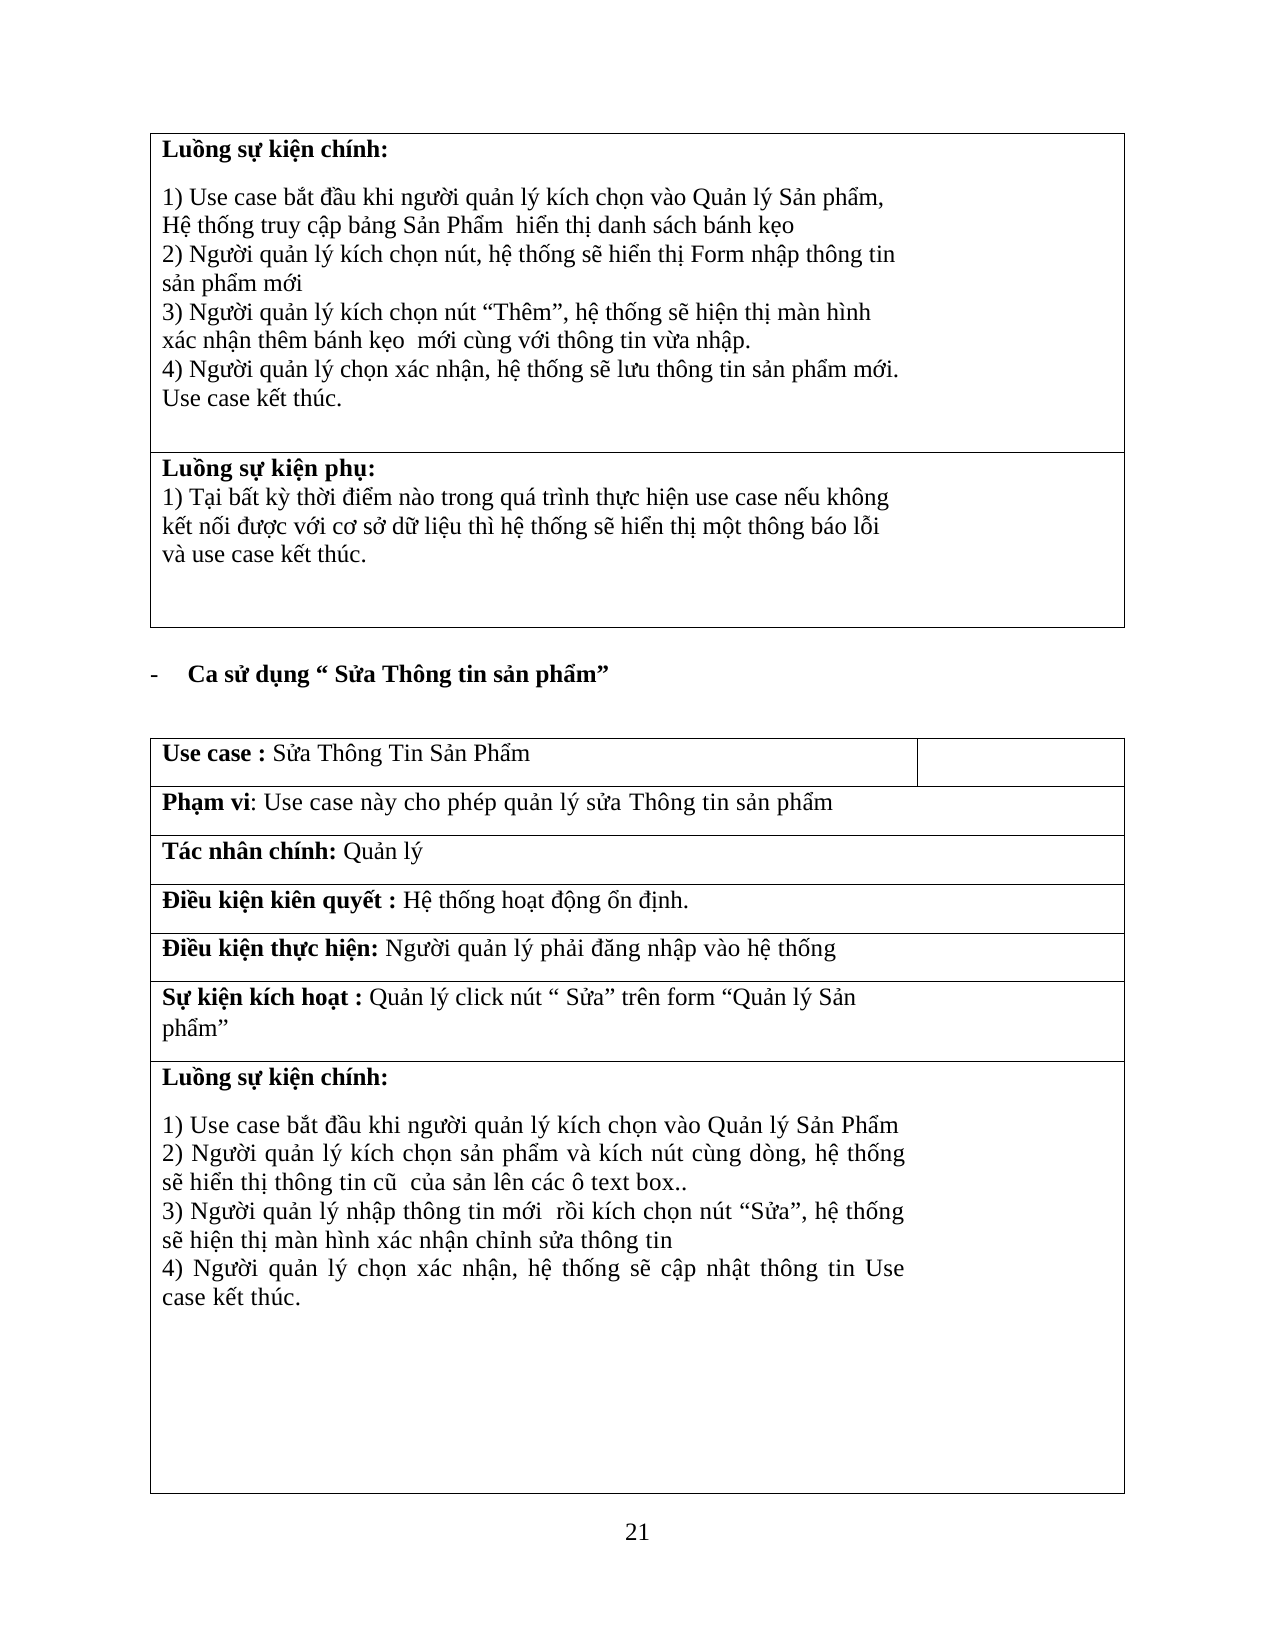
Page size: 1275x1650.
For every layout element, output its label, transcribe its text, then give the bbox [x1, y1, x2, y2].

table_cell [918, 885, 1124, 932]
table_cell [918, 836, 1124, 884]
table_cell Phạm vi: Use case này cho phép quản lý sửa Thông tin sản phẩm [151, 787, 918, 835]
table_cell [918, 134, 1124, 452]
table_cell Tác nhân chính: Quản lý [151, 836, 918, 884]
table_cell Luồng sự kiện chính: 1) Use case bắt đầu khi người quản lý kích chọn vào Quản lý Sản phẩm, Hệ thống truy cập bảng Sản Phẩm hiển thị danh sách bánh kẹo 2) Người quản lý kích chọn nút, hệ thống sẽ hiển thị Form nhập thông tin sản phẩm mới 3) Người quản lý kích chọn nút “Thêm”, hệ thống sẽ hiện thị màn hình xác nhận thêm bánh kẹo mới cùng với thông tin vừa nhập. 4) Người quản lý chọn xác nhận, hệ thống sẽ lưu thông tin sản phẩm mới. Use case kết thúc. [151, 134, 918, 452]
table_header Use case : Sửa Thông Tin Sản Phẩm [151, 739, 917, 786]
table_header [918, 739, 1124, 786]
table_cell [918, 934, 1124, 981]
table_cell Luồng sự kiện phụ: 1) Tại bất kỳ thời điểm nào trong quá trình thực hiện use case nếu không kết nối được với cơ sở dữ liệu thì hệ thống sẽ hiển thị một thông báo lỗi và use case kết thúc. [151, 453, 918, 627]
table_cell [918, 1062, 1124, 1493]
table_cell [918, 982, 1124, 1061]
table_cell Sự kiện kích hoạt : Quản lý click nút “ Sửa” trên form “Quản lý Sản phẩm” [151, 982, 918, 1061]
table_cell Điều kiện kiên quyết : Hệ thống hoạt động ổn định. [151, 885, 918, 932]
table_cell Luồng sự kiện chính: 1) Use case bắt đầu khi người quản lý kích chọn vào Quản lý Sản Phẩm 2) Người quản lý kích chọn sản phẩm và kích nút cùng dòng, hệ thống sẽ hiển thị thông tin cũ của sản lên các ô text box.. 3) Người quản lý nhập thông tin mới rồi kích chọn nút “Sửa”, hệ thống sẽ hiện thị màn hình xác nhận chỉnh sửa thông tin 4) Người quản lý chọn xác nhận, hệ thống sẽ cập nhật thông tin Use case kết thúc. [151, 1062, 918, 1493]
table_cell [918, 787, 1124, 835]
list Ca sử dụng “ Sửa Thông tin sản phẩm” [150, 659, 1125, 687]
table_cell [918, 453, 1124, 627]
table_cell Điều kiện thực hiện: Người quản lý phải đăng nhập vào hệ thống [151, 934, 918, 981]
